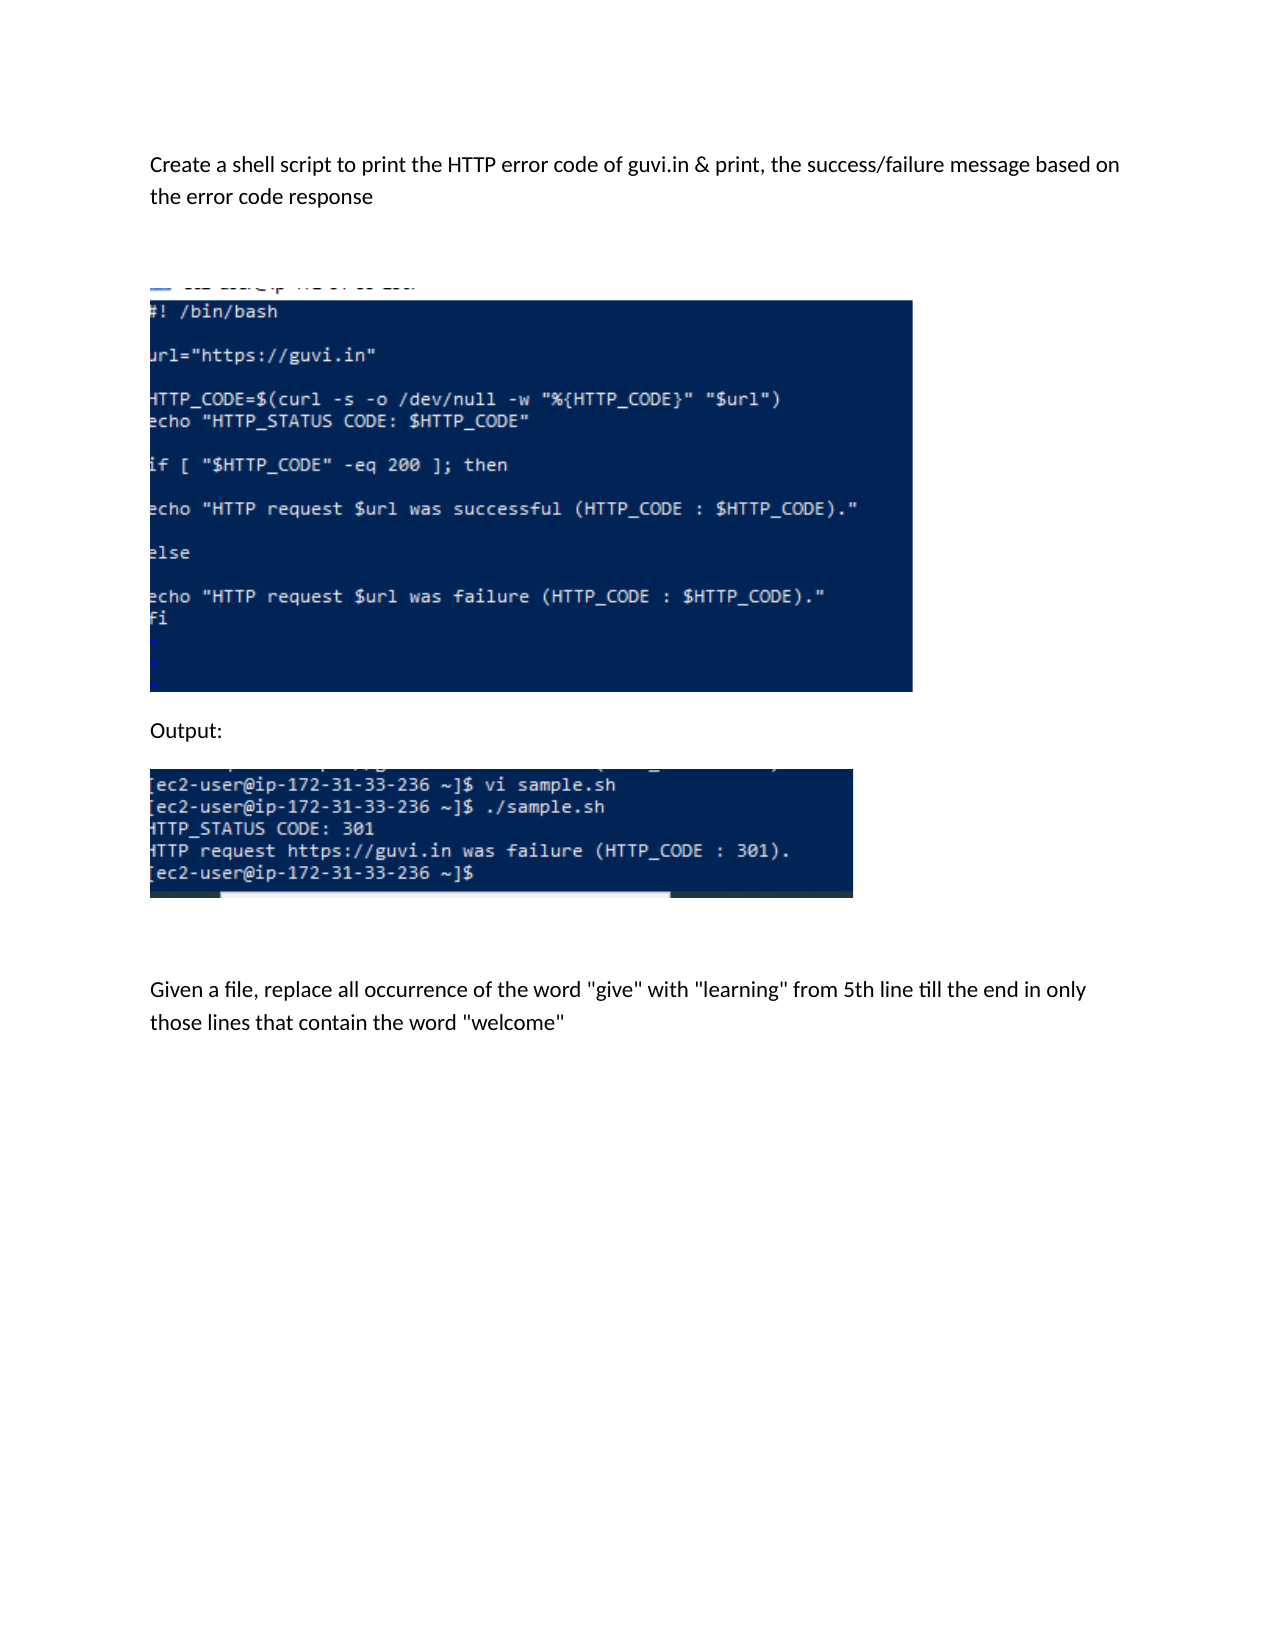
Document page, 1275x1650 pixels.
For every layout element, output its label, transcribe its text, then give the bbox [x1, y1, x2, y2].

text Output: [150, 716, 1125, 744]
text Given a file, replace all occurrence of the word "give" with "learning" from 5th line till the end in only those lines that contain the word "welcome" [150, 976, 1125, 1036]
picture [150, 769, 854, 898]
text Create a shell script to print the HTTP error code of guvi.in & print, the success/failure message based on the error code response [150, 150, 1125, 210]
picture [150, 288, 913, 692]
